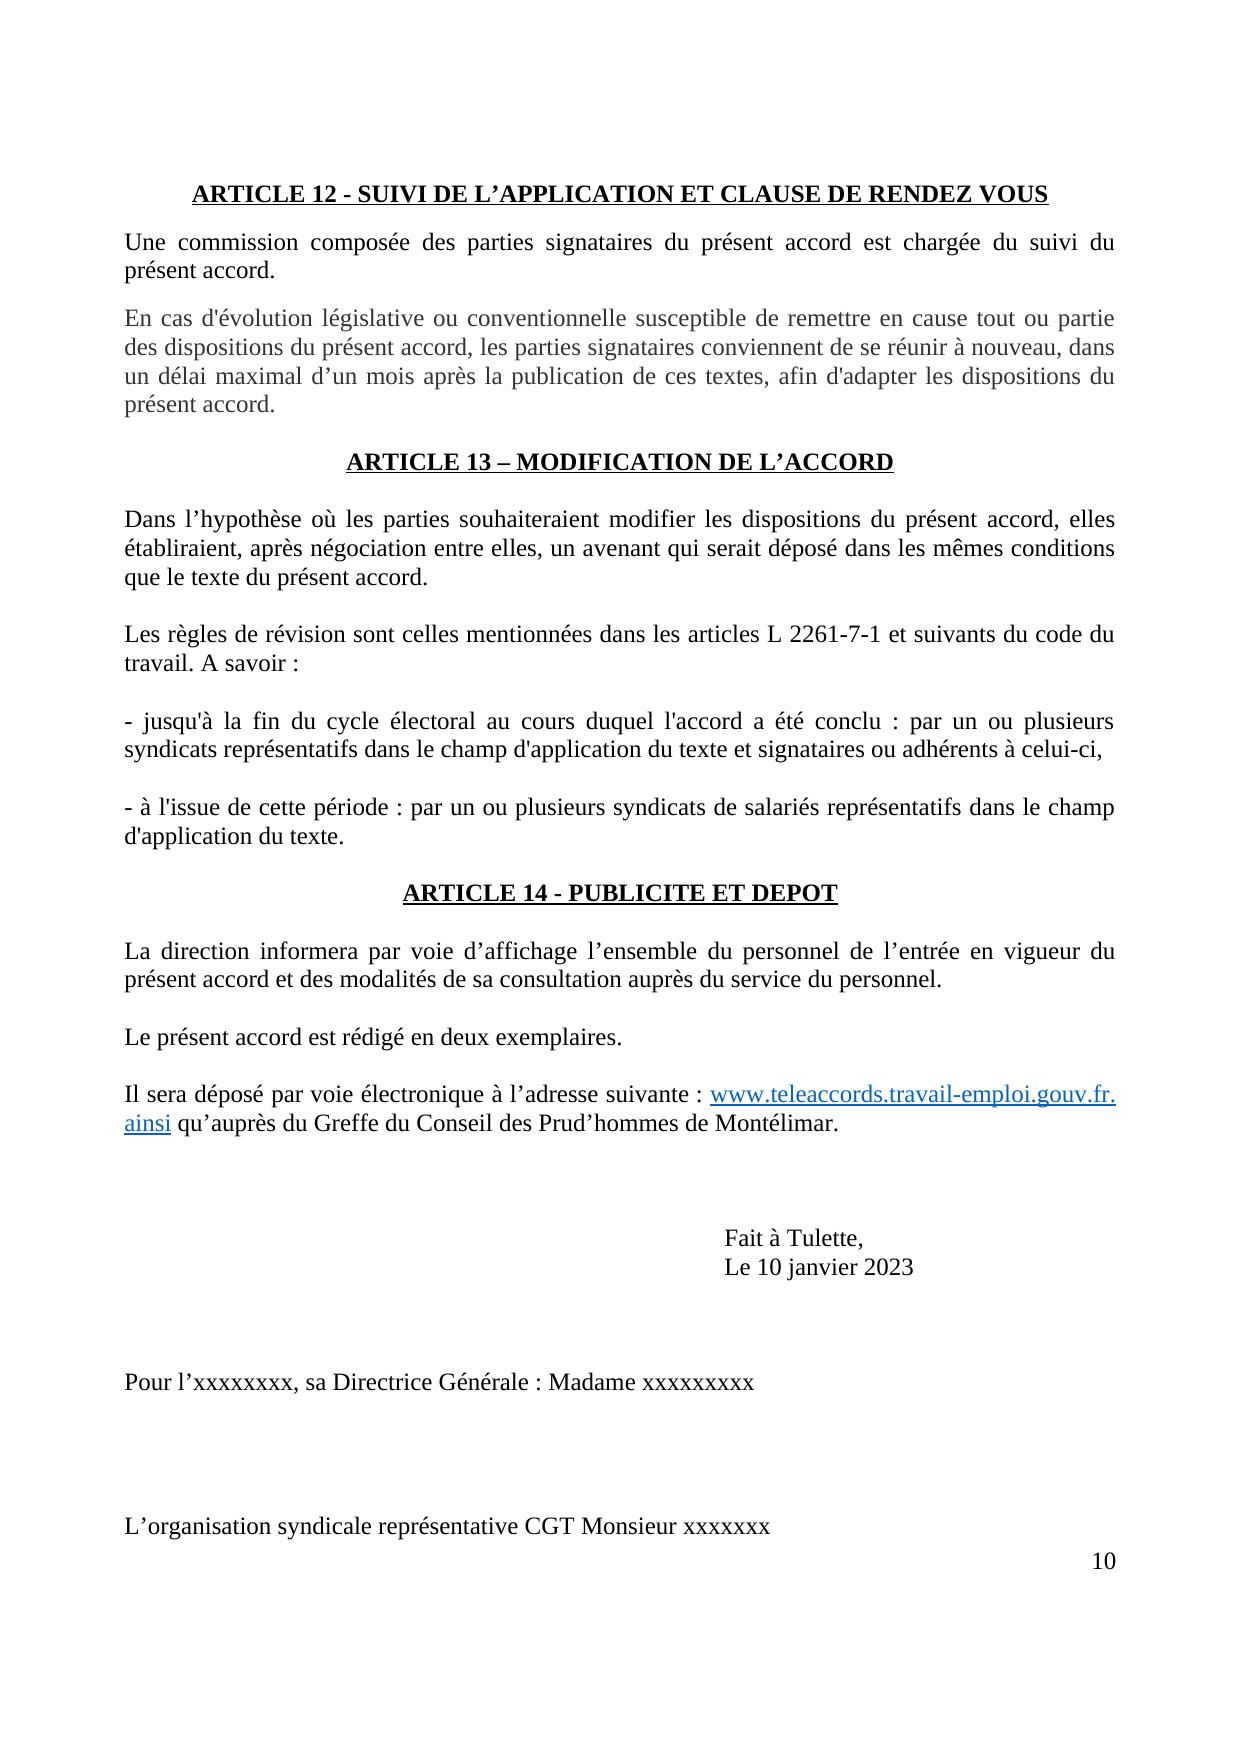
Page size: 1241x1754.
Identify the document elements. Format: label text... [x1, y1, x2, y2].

text Une commission composée des parties signataires du présent accord est chargée du suivi du présent accord. [124, 227, 1116, 284]
text En cas d'évolution législative ou conventionnelle susceptible de remettre en cause tout ou partie des dispositions du présent accord, les parties signataires conviennent de se réunir à nouveau, dans un délai maximal d’un mois après la publication de ces textes, afin d'adapter les dispositions du présent accord. [124, 303, 1116, 418]
text Le 10 janvier 2023 [124, 1252, 1116, 1281]
text Il sera déposé par voie électronique à l’adresse suivante : www.teleaccords.travail-emploi.gouv.fr. ainsi qu’auprès du Greffe du Conseil des Prud’hommes de Montélimar. [124, 1079, 1116, 1137]
text ARTICLE 13 – MODIFICATION DE L’ACCORD [124, 447, 1116, 476]
text Le présent accord est rédigé en deux exemplaires. [124, 1022, 1116, 1051]
text Dans l’hypothèse où les parties souhaiteraient modifier les dispositions du présent accord, elles établiraient, après négociation entre elles, un avenant qui serait déposé dans les mêmes conditions que le texte du présent accord. [124, 504, 1116, 591]
text Les règles de révision sont celles mentionnées dans les articles L 2261-7-1 et suivants du code du travail. A savoir : [124, 619, 1116, 677]
text - jusqu'à la fin du cycle électoral au cours duquel l'accord a été conclu : par un ou plusieurs syndicats représentatifs dans le champ d'application du texte et signataires ou adhérents à celui-ci, [124, 706, 1116, 763]
text ARTICLE 14 - PUBLICITE ET DEPOT [124, 878, 1116, 907]
text - à l'issue de cette période : par un ou plusieurs syndicats de salariés représentatifs dans le champ d'application du texte. [124, 792, 1116, 849]
text Fait à Tulette, [124, 1223, 1116, 1252]
text La direction informera par voie d’affichage l’ensemble du personnel de l’entrée en vigueur du présent accord et des modalités de sa consultation auprès du service du personnel. [124, 936, 1116, 993]
text L’organisation syndicale représentative CGT Monsieur xxxxxxx [124, 1511, 1116, 1539]
text ARTICLE 12 - SUIVI DE L’APPLICATION ET CLAUSE DE RENDEZ VOUS [124, 179, 1116, 207]
text Pour l’xxxxxxxx, sa Directrice Générale : Madame xxxxxxxxx [124, 1367, 1116, 1396]
